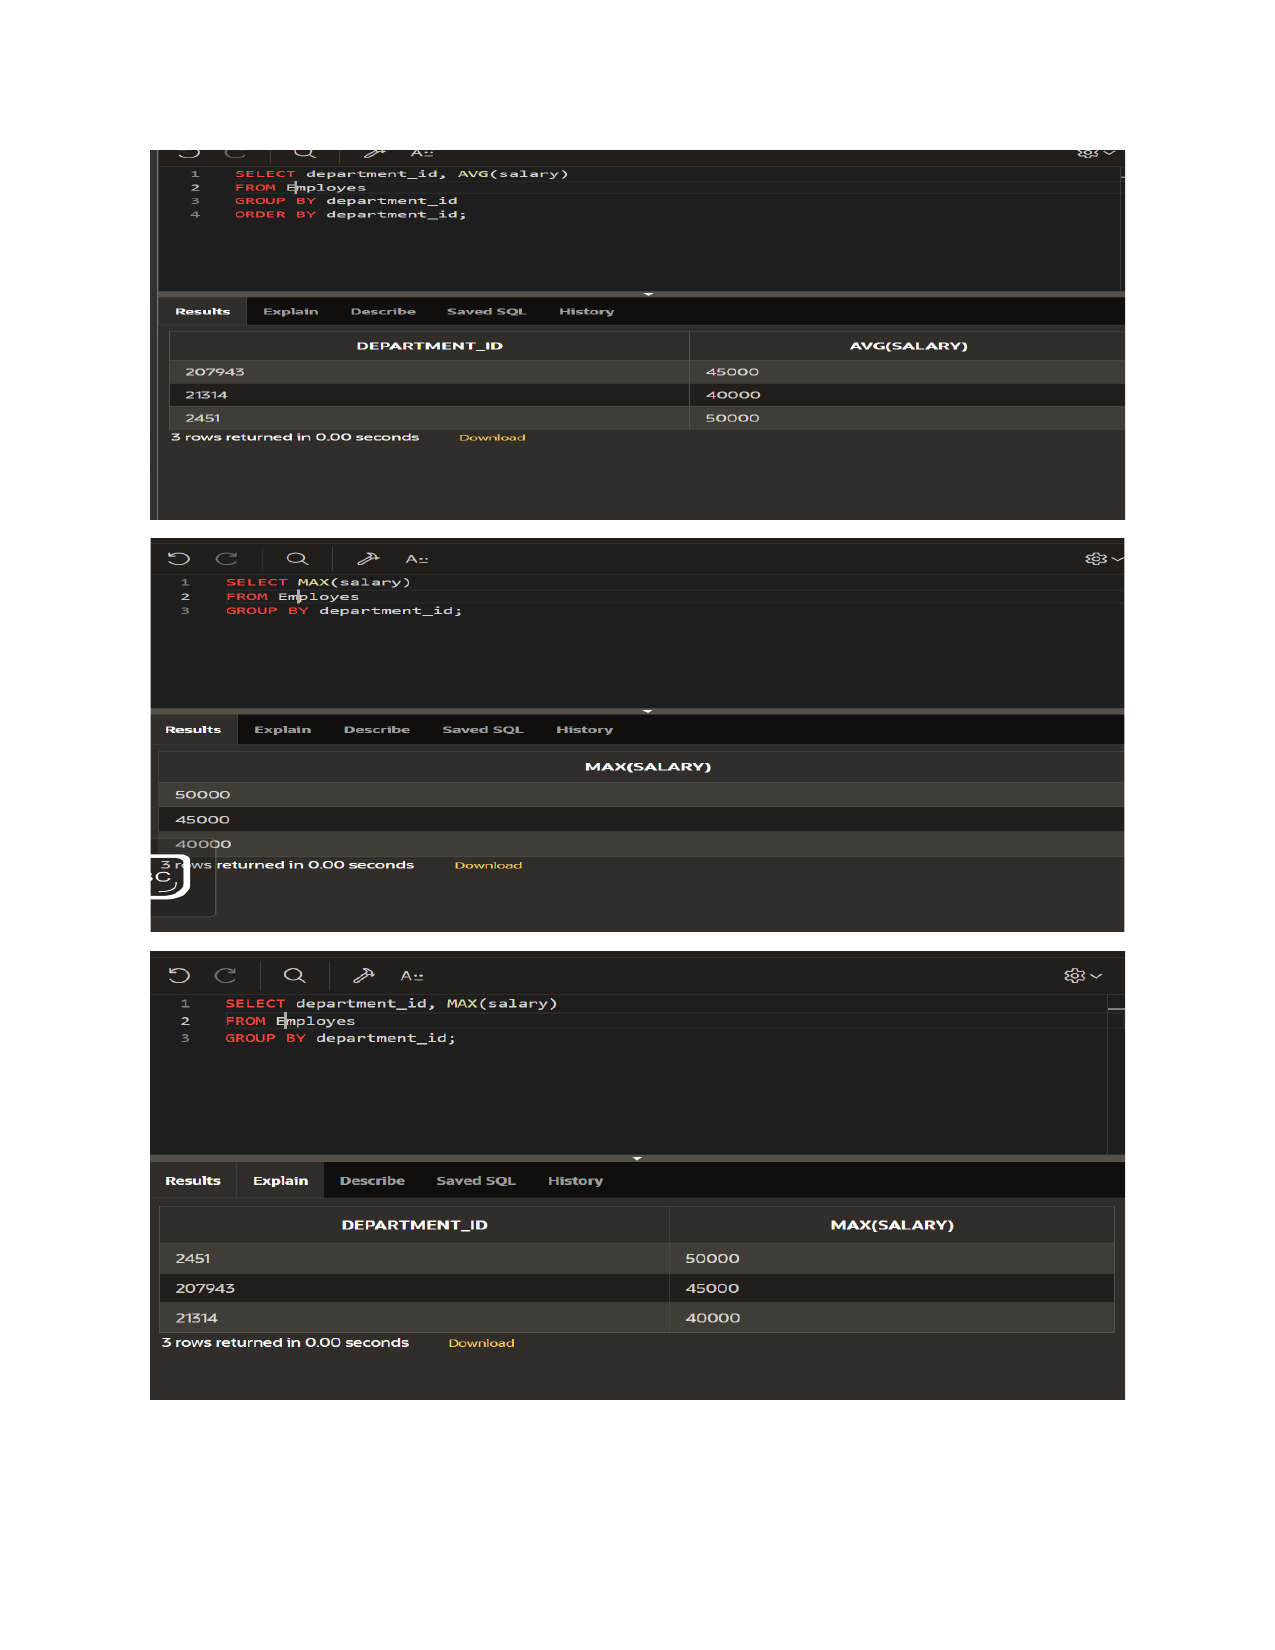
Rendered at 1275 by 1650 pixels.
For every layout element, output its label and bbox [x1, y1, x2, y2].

picture [150, 150, 1125, 520]
picture [150, 538, 1125, 932]
picture [150, 951, 1125, 1400]
